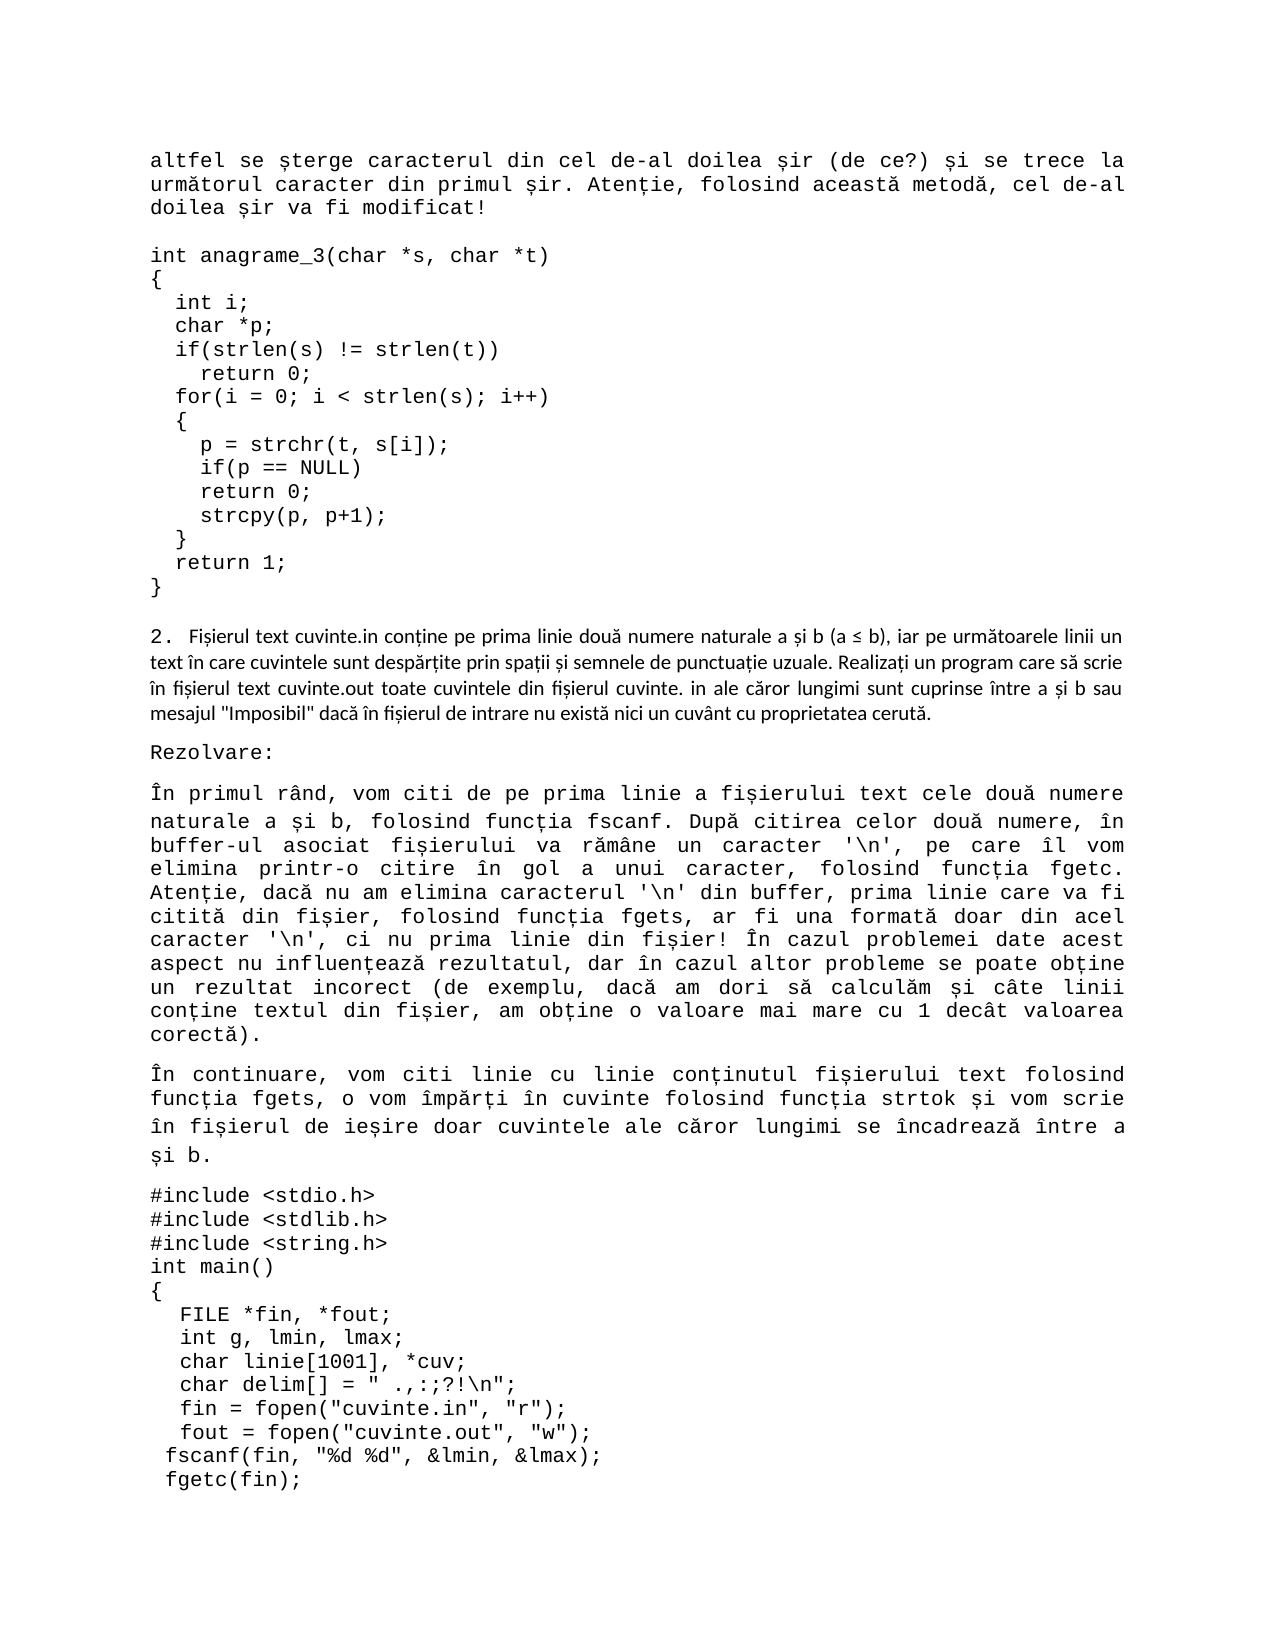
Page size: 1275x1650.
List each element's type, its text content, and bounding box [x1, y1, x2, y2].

text char *p; [150, 316, 1125, 339]
text for(i = 0; i < strlen(s); i++) [150, 386, 1125, 410]
text #include <string.h> [150, 1233, 1125, 1256]
text fout = fopen("cuvinte.out", "w"); [150, 1422, 1125, 1445]
text #include <stdlib.h> [150, 1209, 1125, 1233]
text return 0; [150, 363, 1125, 386]
text { [150, 410, 1125, 434]
text { [150, 268, 1125, 292]
text if(p == NULL) [150, 457, 1125, 481]
text fscanf(fin, "%d %d", &lmin, &lmax); [150, 1445, 1125, 1469]
text return 0; [150, 481, 1125, 505]
text În continuare, vom citi linie cu linie conținutul fișierului text folosind funcția fgets, o vom împărți în cuvinte folosind funcția strtok și vom scrie în fișierul de ieșire doar cuvintele ale căror lungimi se încadrează între a și b. [150, 1064, 1125, 1169]
text #include <stdio.h> [150, 1185, 1125, 1209]
text } [150, 576, 1125, 599]
text int g, lmin, lmax; [150, 1327, 1125, 1351]
text int i; [150, 292, 1125, 316]
text Rezolvare: [150, 742, 1125, 766]
text fin = fopen("cuvinte.in", "r"); [150, 1398, 1125, 1422]
text int anagrame_3(char *s, char *t) [150, 244, 1125, 268]
text int main() [150, 1256, 1125, 1280]
text strcpy(p, p+1); [150, 505, 1125, 528]
text if(strlen(s) != strlen(t)) [150, 339, 1125, 363]
text p = strchr(t, s[i]); [150, 434, 1125, 457]
text char delim[] = " .,:;?!\n"; [150, 1374, 1125, 1398]
text În primul rând, vom citi de pe prima linie a fișierului text cele două numere naturale a și b, folosind funcția fscanf. După citirea celor două numere, în buffer-ul asociat fișierului va rămâne un caracter '\n', pe care îl vom elimina printr-o citire în gol a unui caracter, folosind funcția fgetc. Atenție, dacă nu am elimina caracterul '\n' din buffer, prima linie care va fi citită din fișier, folosind funcția fgets, ar fi una formată doar din acel caracter '\n', ci nu prima linie din fișier! În cazul problemei date acest aspect nu influențează rezultatul, dar în cazul altor probleme se poate obține un rezultat incorect (de exemplu, dacă am dori să calculăm și câte linii conține textul din fișier, am obține o valoare mai mare cu 1 decât valoarea corectă). [150, 783, 1125, 1048]
text } [150, 528, 1125, 552]
text char linie[1001], *cuv; [150, 1351, 1125, 1374]
text { [150, 1280, 1125, 1303]
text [150, 150, 1125, 221]
text FILE *fin, *fout; [150, 1303, 1125, 1327]
text return 1; [150, 552, 1125, 576]
text fgetc(fin); [150, 1469, 1125, 1493]
text 2. Fișierul text cuvinte.in conține pe prima linie două numere naturale a și b (a ≤ b), iar pe următoarele linii un text în care cuvintele sunt despărțite prin spații și semnele de punctuație uzuale. Realizați un program care să scrie în fișierul text cuvinte.out toate cuvintele din fișierul cuvinte. in ale căror lungimi sunt cuprinse între a și b sau mesajul "Imposibil" dacă în fișierul de intrare nu există nici un cuvânt cu proprietatea cerută. [150, 623, 1125, 726]
